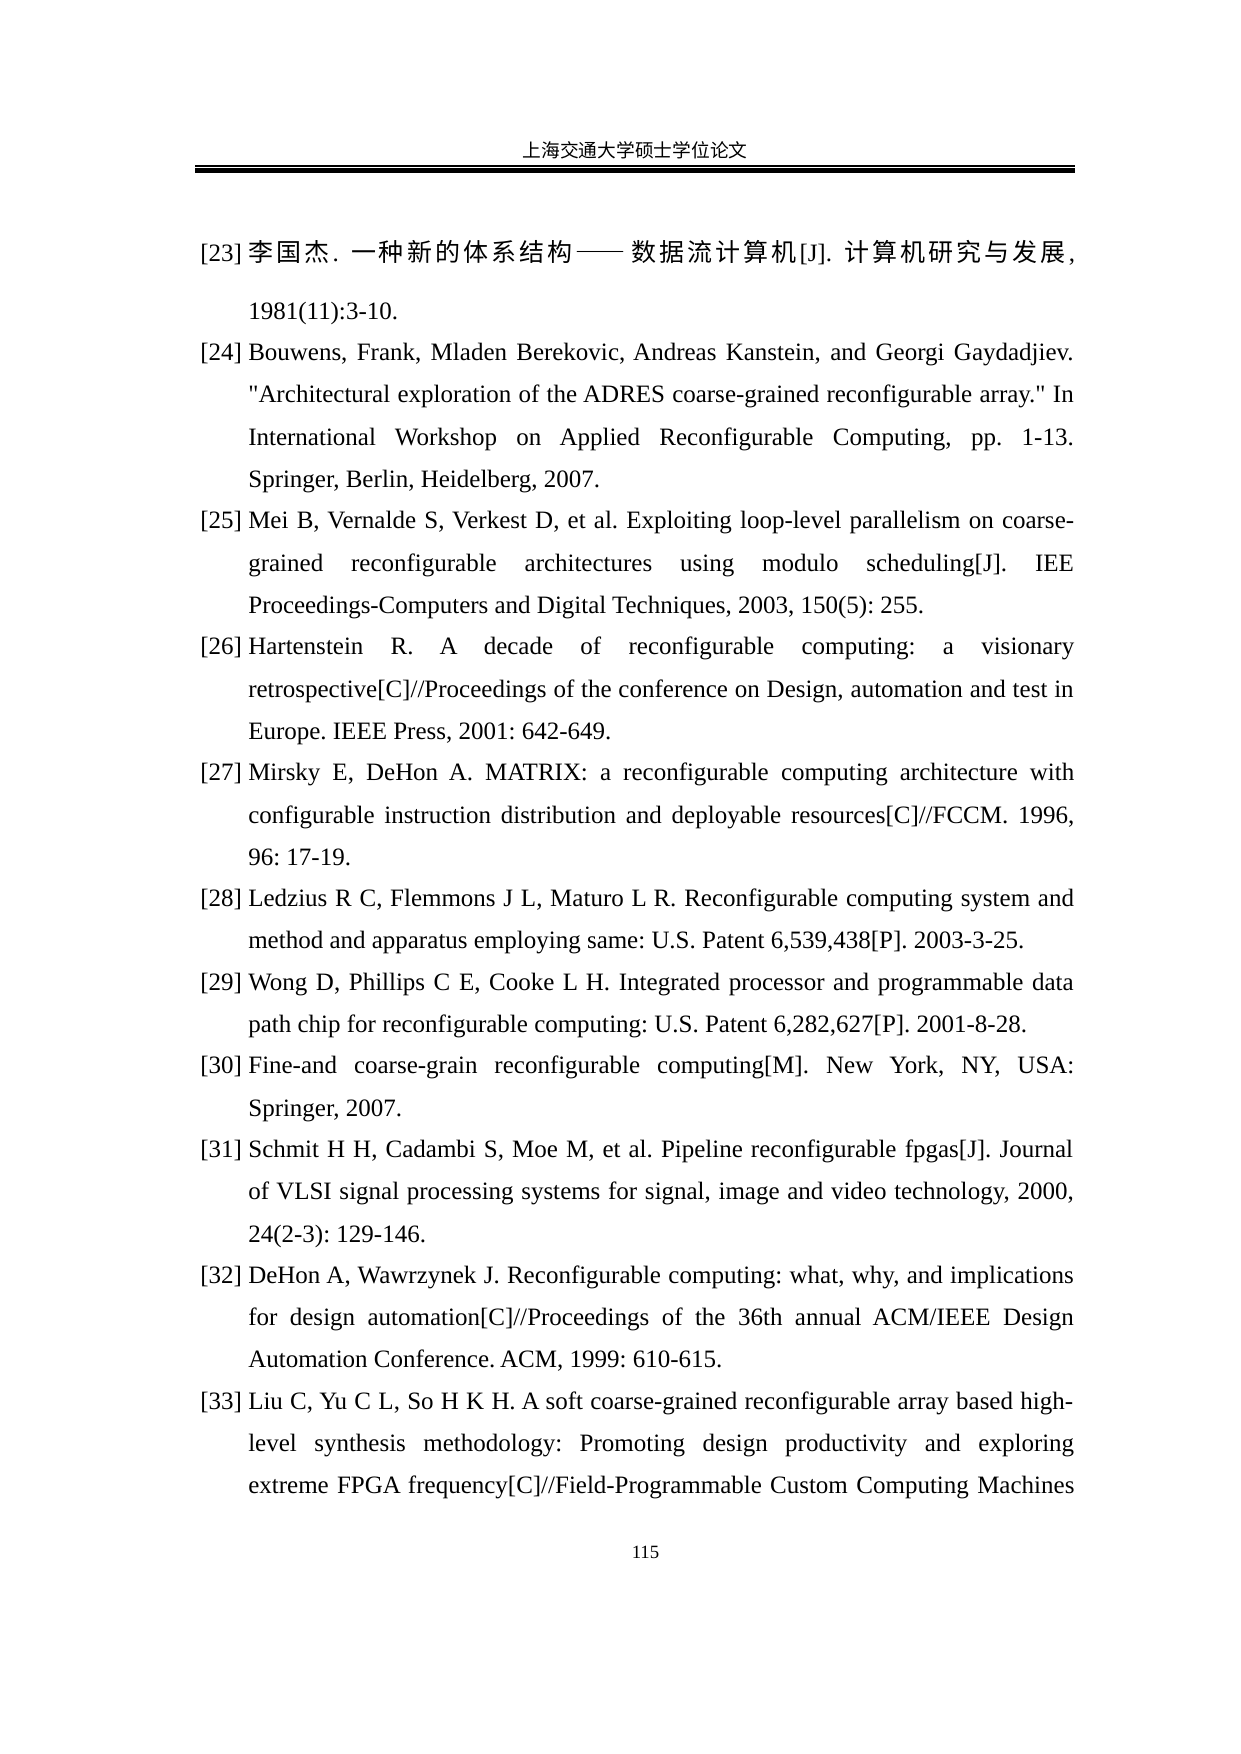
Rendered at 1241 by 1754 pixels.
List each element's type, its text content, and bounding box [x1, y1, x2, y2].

list Schmit H H, Cadambi S, Moe M, et al. Pipeline reconfigurable fpgas[J]. Journal of VLSI signal processing systems for signal, image and video technology, 2000, 24(2-3): 129-146. [248, 1131, 1075, 1250]
list Fine-and coarse-grain reconfigurable computing[M]. New York, NY, USA: Springer, 2007. [248, 1048, 1075, 1124]
list 李国杰. 一种新的体系结构——数据流计算机[J]. 计算机研究与发展, 1981(11):3-10. [248, 217, 1075, 327]
list Ledzius R C, Flemmons J L, Maturo L R. Reconfigurable computing system and method and apparatus employing same: U.S. Patent 6,539,438[P]. 2003-3-25. [248, 881, 1075, 957]
list Bouwens, Frank, Mladen Berekovic, Andreas Kanstein, and Georgi Gaydadjiev. "Architectural exploration of the ADRES coarse-grained reconfigurable array." In International Workshop on Applied Reconfigurable Computing, pp. 1-13. Springer, Berlin, Heidelberg, 2007. [248, 334, 1075, 496]
list Mirsky E, DeHon A. MATRIX: a reconfigurable computing architecture with configurable instruction distribution and deployable resources[C]//FCCM. 1996, 96: 17-19. [248, 755, 1075, 873]
list DeHon A, Wawrzynek J. Reconfigurable computing: what, why, and implications for design automation[C]//Proceedings of the 36th annual ACM/IEEE Design Automation Conference. ACM, 1999: 610-615. [248, 1257, 1075, 1376]
list Hartenstein R. A decade of reconfigurable computing: a visionary retrospective[C]//Proceedings of the conference on Design, automation and test in Europe. IEEE Press, 2001: 642-649. [248, 629, 1075, 747]
list Mei B, Vernalde S, Verkest D, et al. Exploiting loop-level parallelism on coarse-grained reconfigurable architectures using modulo scheduling[J]. IEE Proceedings-Computers and Digital Techniques, 2003, 150(5): 255. [248, 503, 1075, 622]
list Wong D, Phillips C E, Cooke L H. Integrated processor and programmable data path chip for reconfigurable computing: U.S. Patent 6,282,627[P]. 2001-8-28. [248, 964, 1075, 1041]
